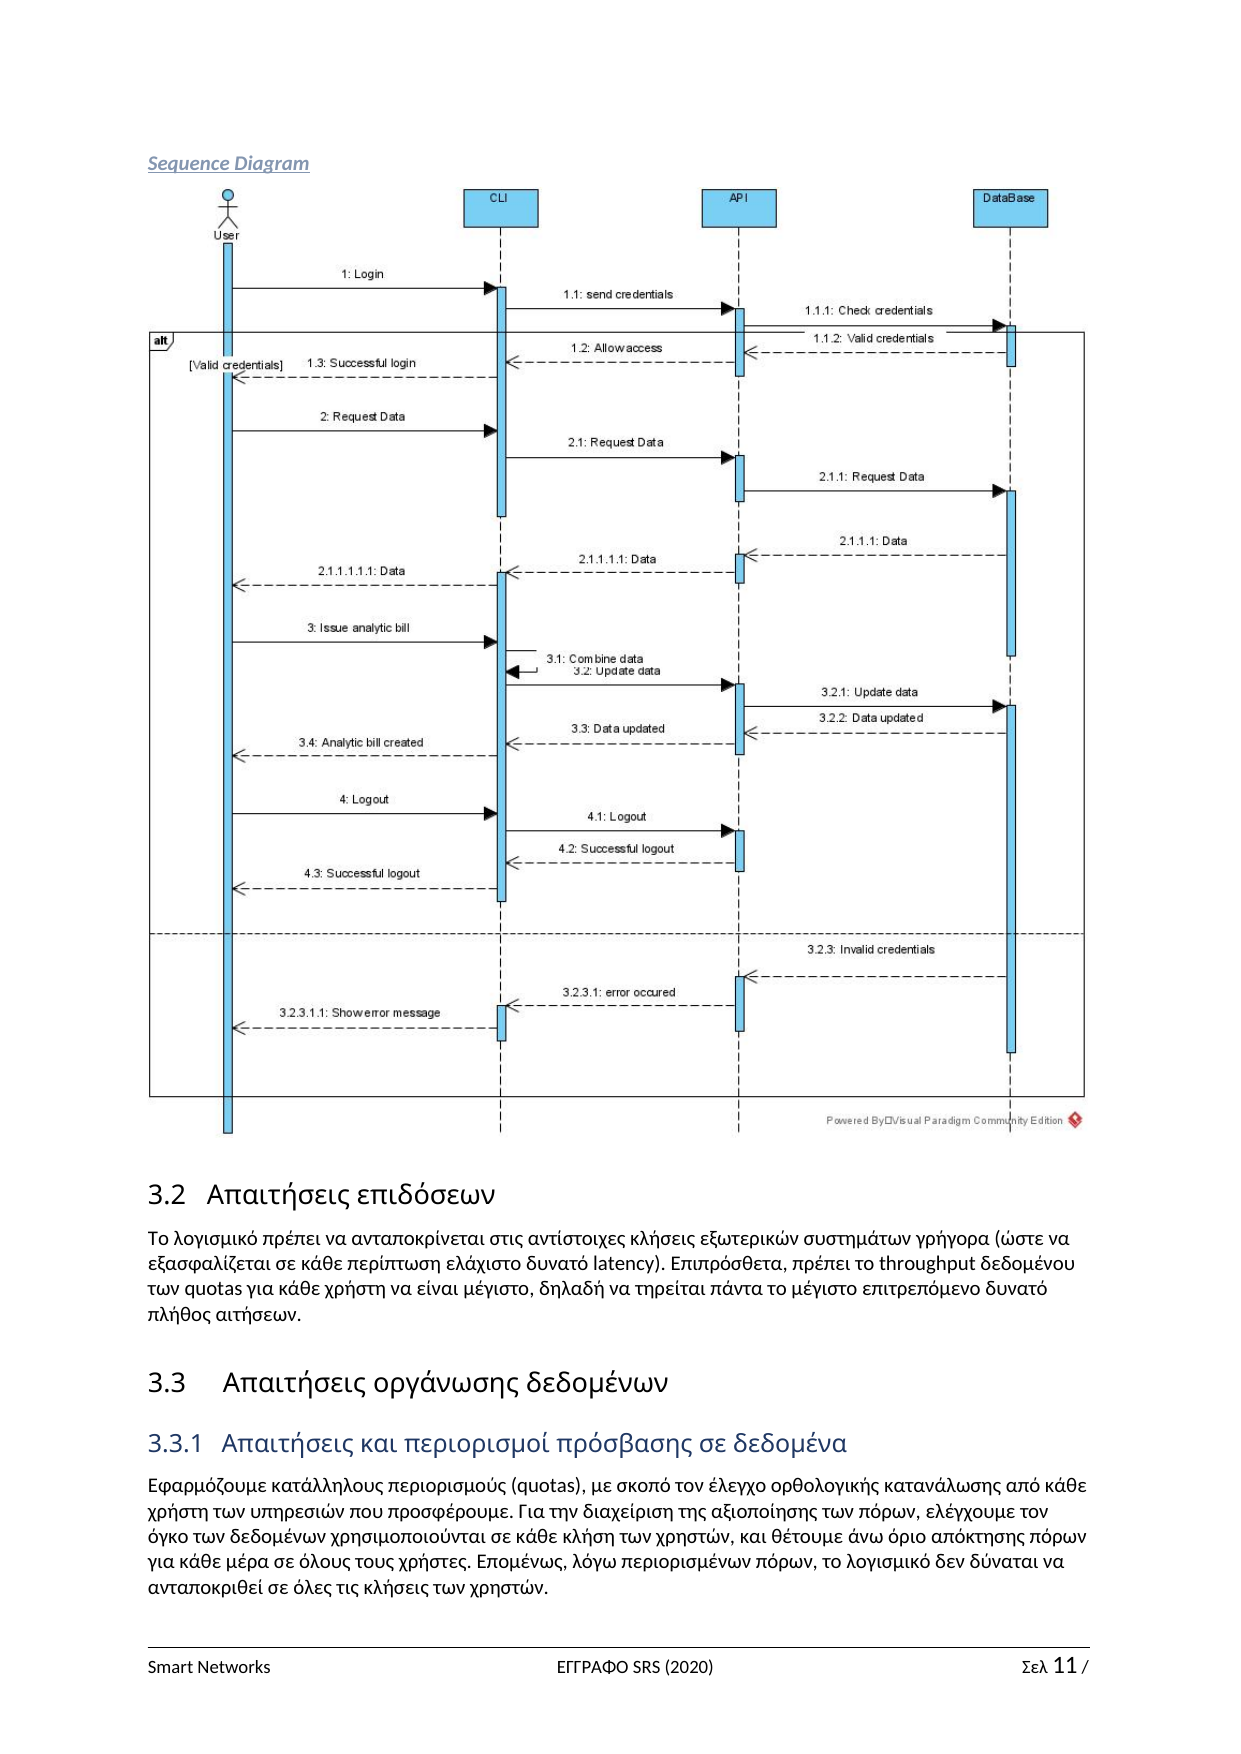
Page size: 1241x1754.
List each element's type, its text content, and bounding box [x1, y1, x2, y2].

text Το λογισμικό πρέπει να ανταποκρίνεται στις αντίστοιχες κλήσεις εξωτερικών συστημάτων γρήγορα (ώστε να εξασφαλίζεται σε κάθε περίπτωση ελάχιστο δυνατό latency). Επιπρόσθετα, πρέπει το throughput δεδομένου των quotas για κάθε χρήστη να είναι μέγιστο, δηλαδή να τηρείται πάντα το μέγιστο επιτρεπόμενο δυνατό πλήθος αιτήσεων. [148, 1225, 1090, 1326]
picture [147, 187, 1088, 1138]
text Εφαρμόζουμε κατάλληλους περιορισμούς (quotas), με σκοπό τον έλεγχο ορθολογικής κατανάλωσης από κάθε χρήστη των υπηρεσιών που προσφέρουμε. Για την διαχείριση της αξιοποίησης των πόρων, ελέγχουμε τον όγκο των δεδομένων χρησιμοποιούνται σε κάθε κλήση των χρηστών, και θέτουμε άνω όριο απόκτησης πόρων για κάθε μέρα σε όλους τους χρήστες. Επομένως, λόγω περιορισμένων πόρων, το λογισμικό δεν δύναται να ανταποκριθεί σε όλες τις κλήσεις των χρηστών. [148, 1472, 1090, 1599]
subtitle 3.3.1 Απαιτήσεις και περιορισμοί πρόσβασης σε δεδομένα [148, 1426, 1090, 1460]
text Sequence Diagram [148, 150, 1090, 175]
subtitle 3.3 Απαιτήσεις οργάνωσης δεδομένων [148, 1364, 1090, 1401]
subtitle 3.2 Απαιτήσεις επιδόσεων [148, 1175, 1090, 1212]
